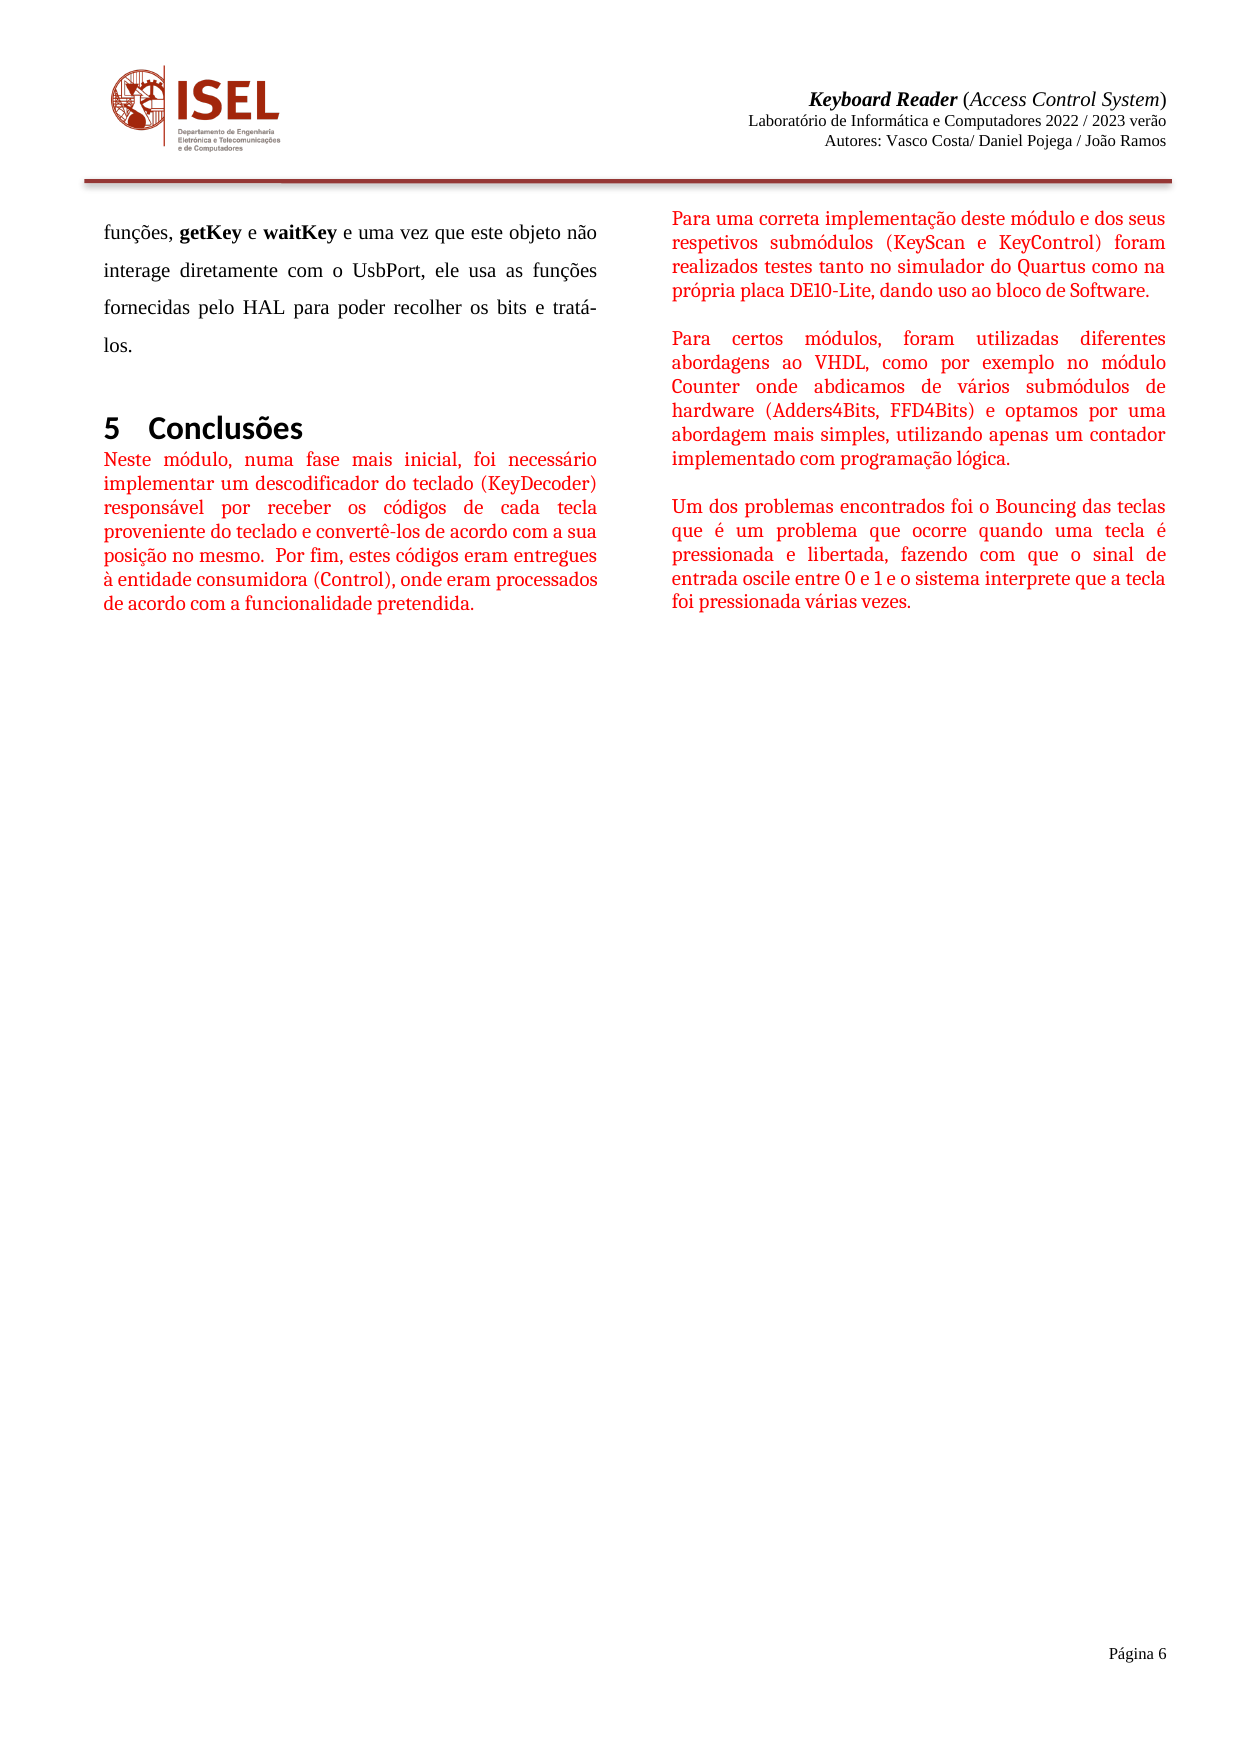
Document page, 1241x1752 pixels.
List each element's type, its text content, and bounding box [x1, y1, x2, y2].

text Para uma correta implementação deste módulo e dos seus respetivos submódulos (KeyScan e KeyControl) foram realizados testes tanto no simulador do Quartus como na própria placa DE10-Lite, dando uso ao bloco de Software. [672, 207, 1166, 303]
subtitle Conclusões [103, 407, 598, 447]
picture [89, 43, 302, 174]
text Para certos módulos, foram utilizadas diferentes abordagens ao VHDL, como por exemplo no módulo Counter onde abdicamos de vários submódulos de hardware (Adders4Bits, FFD4Bits) e optamos por uma abordagem mais simples, utilizando apenas um contador implementado com programação lógica. [672, 327, 1166, 470]
